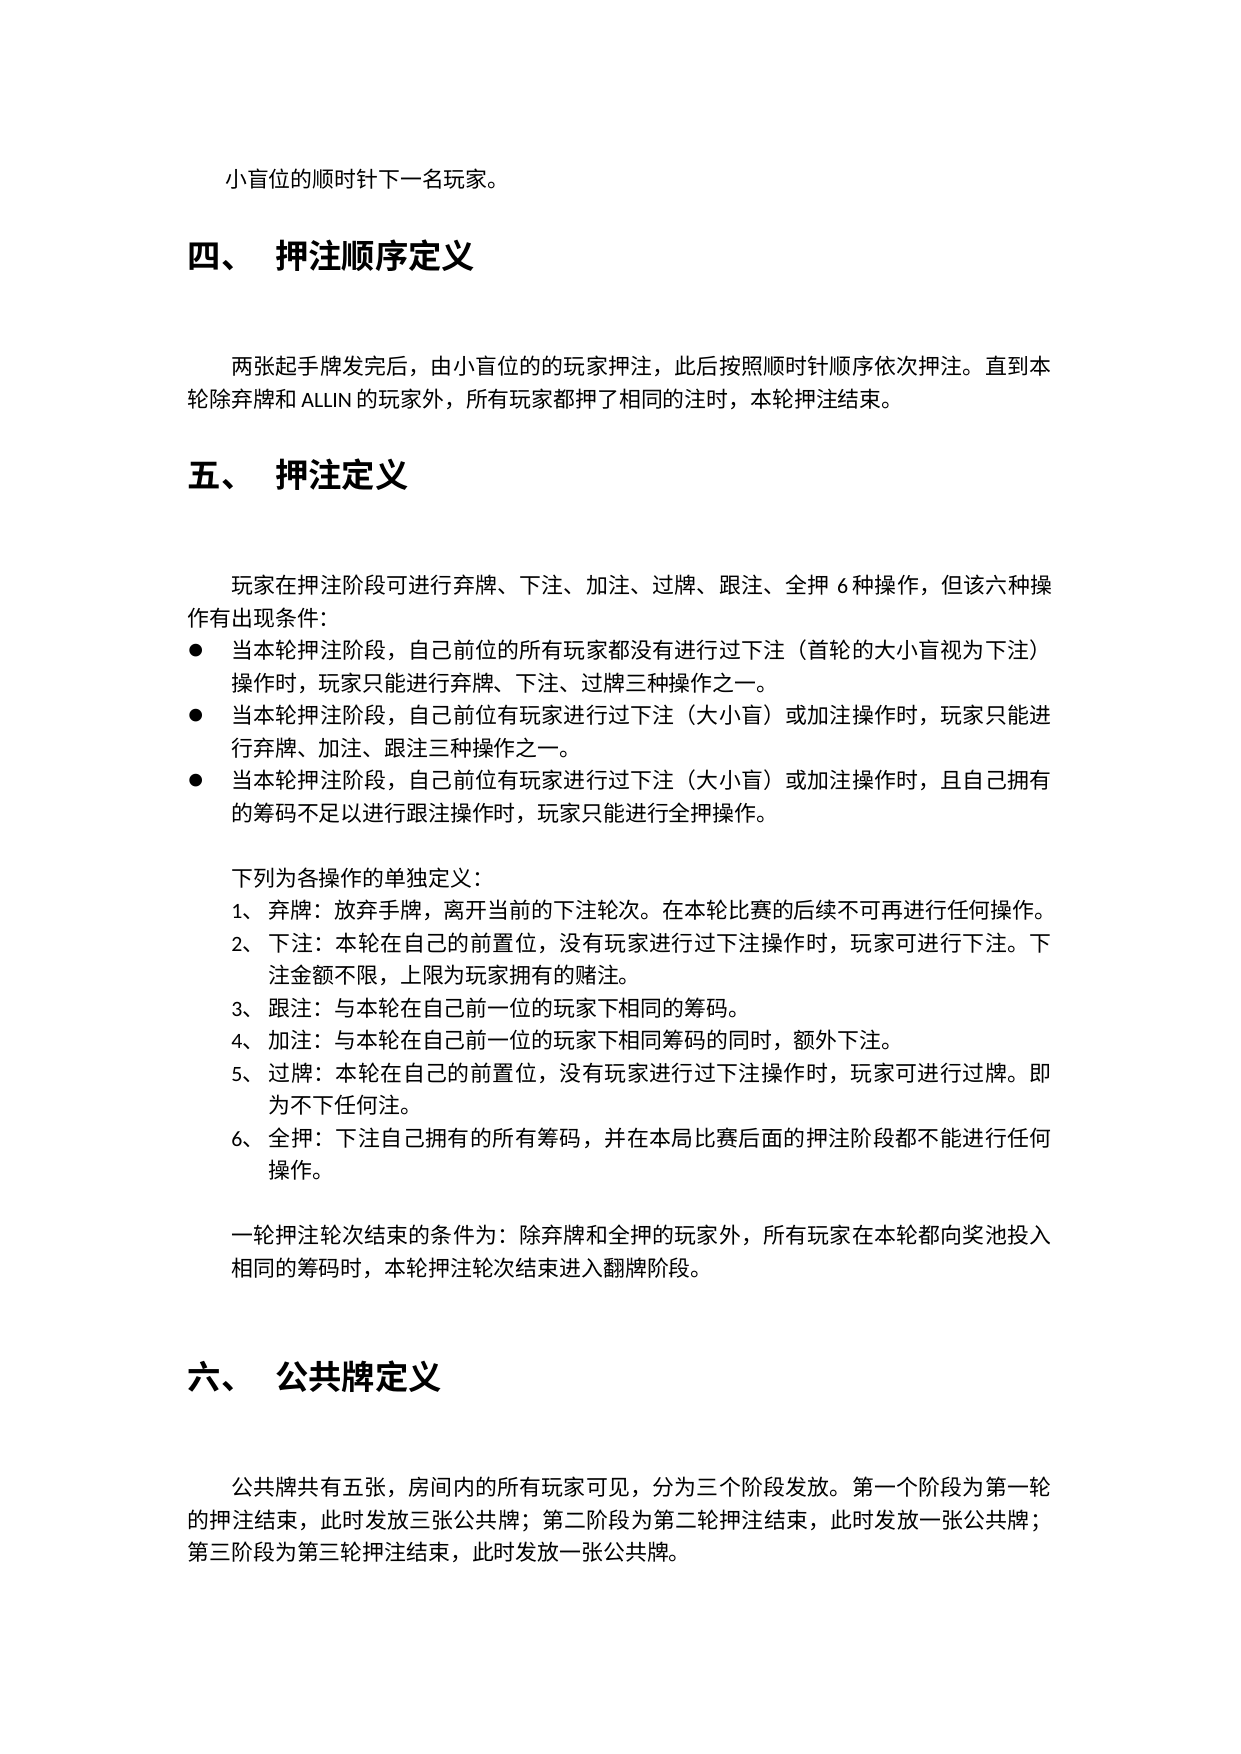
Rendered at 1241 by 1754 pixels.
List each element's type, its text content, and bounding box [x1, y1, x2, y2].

subtitle 押注顺序定义 [187, 222, 1053, 287]
list 加注：与本轮在自己前一位的玩家下相同筹码的同时，额外下注。 [231, 1023, 1053, 1056]
subtitle 公共牌定义 [187, 1343, 1053, 1408]
list 跟注：与本轮在自己前一位的玩家下相同的筹码。 [231, 991, 1053, 1023]
subtitle 押注定义 [187, 441, 1053, 506]
text 两张起手牌发完后，由小盲位的的玩家押注，此后按照顺时针顺序依次押注。直到本轮除弃牌和ALLIN的玩家外，所有玩家都押了相同的注时，本轮押注结束。 [187, 349, 1053, 414]
list 当本轮押注阶段，自己前位的所有玩家都没有进行过下注（首轮的大小盲视为下注）操作时，玩家只能进行弃牌、下注、过牌三种操作之一。 [187, 633, 1053, 698]
text 下列为各操作的单独定义： [187, 861, 1053, 893]
list 过牌：本轮在自己的前置位，没有玩家进行过下注操作时，玩家可进行过牌。即为不下任何注。 [231, 1056, 1053, 1121]
list 当本轮押注阶段，自己前位有玩家进行过下注（大小盲）或加注操作时，且自己拥有的筹码不足以进行跟注操作时，玩家只能进行全押操作。 [187, 763, 1053, 828]
list 弃牌：放弃手牌，离开当前的下注轮次。在本轮比赛的后续不可再进行任何操作。 [231, 893, 1053, 926]
list 下注：本轮在自己的前置位，没有玩家进行过下注操作时，玩家可进行下注。下注金额不限，上限为玩家拥有的赌注。 [231, 926, 1053, 991]
text 玩家在押注阶段可进行弃牌、下注、加注、过牌、跟注、全押6种操作，但该六种操作有出现条件： [187, 568, 1053, 633]
text 公共牌共有五张，房间内的所有玩家可见，分为三个阶段发放。第一个阶段为第一轮的押注结束，此时发放三张公共牌；第二阶段为第二轮押注结束，此时发放一张公共牌；第三阶段为第三轮押注结束，此时发放一张公共牌。 [187, 1470, 1053, 1567]
text 一轮押注轮次结束的条件为：除弃牌和全押的玩家外，所有玩家在本轮都向奖池投入相同的筹码时，本轮押注轮次结束进入翻牌阶段。 [231, 1218, 1053, 1283]
list 当本轮押注阶段，自己前位有玩家进行过下注（大小盲）或加注操作时，玩家只能进行弃牌、加注、跟注三种操作之一。 [187, 698, 1053, 763]
list 全押：下注自己拥有的所有筹码，并在本局比赛后面的押注阶段都不能进行任何操作。 [231, 1121, 1053, 1186]
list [187, 162, 1053, 194]
